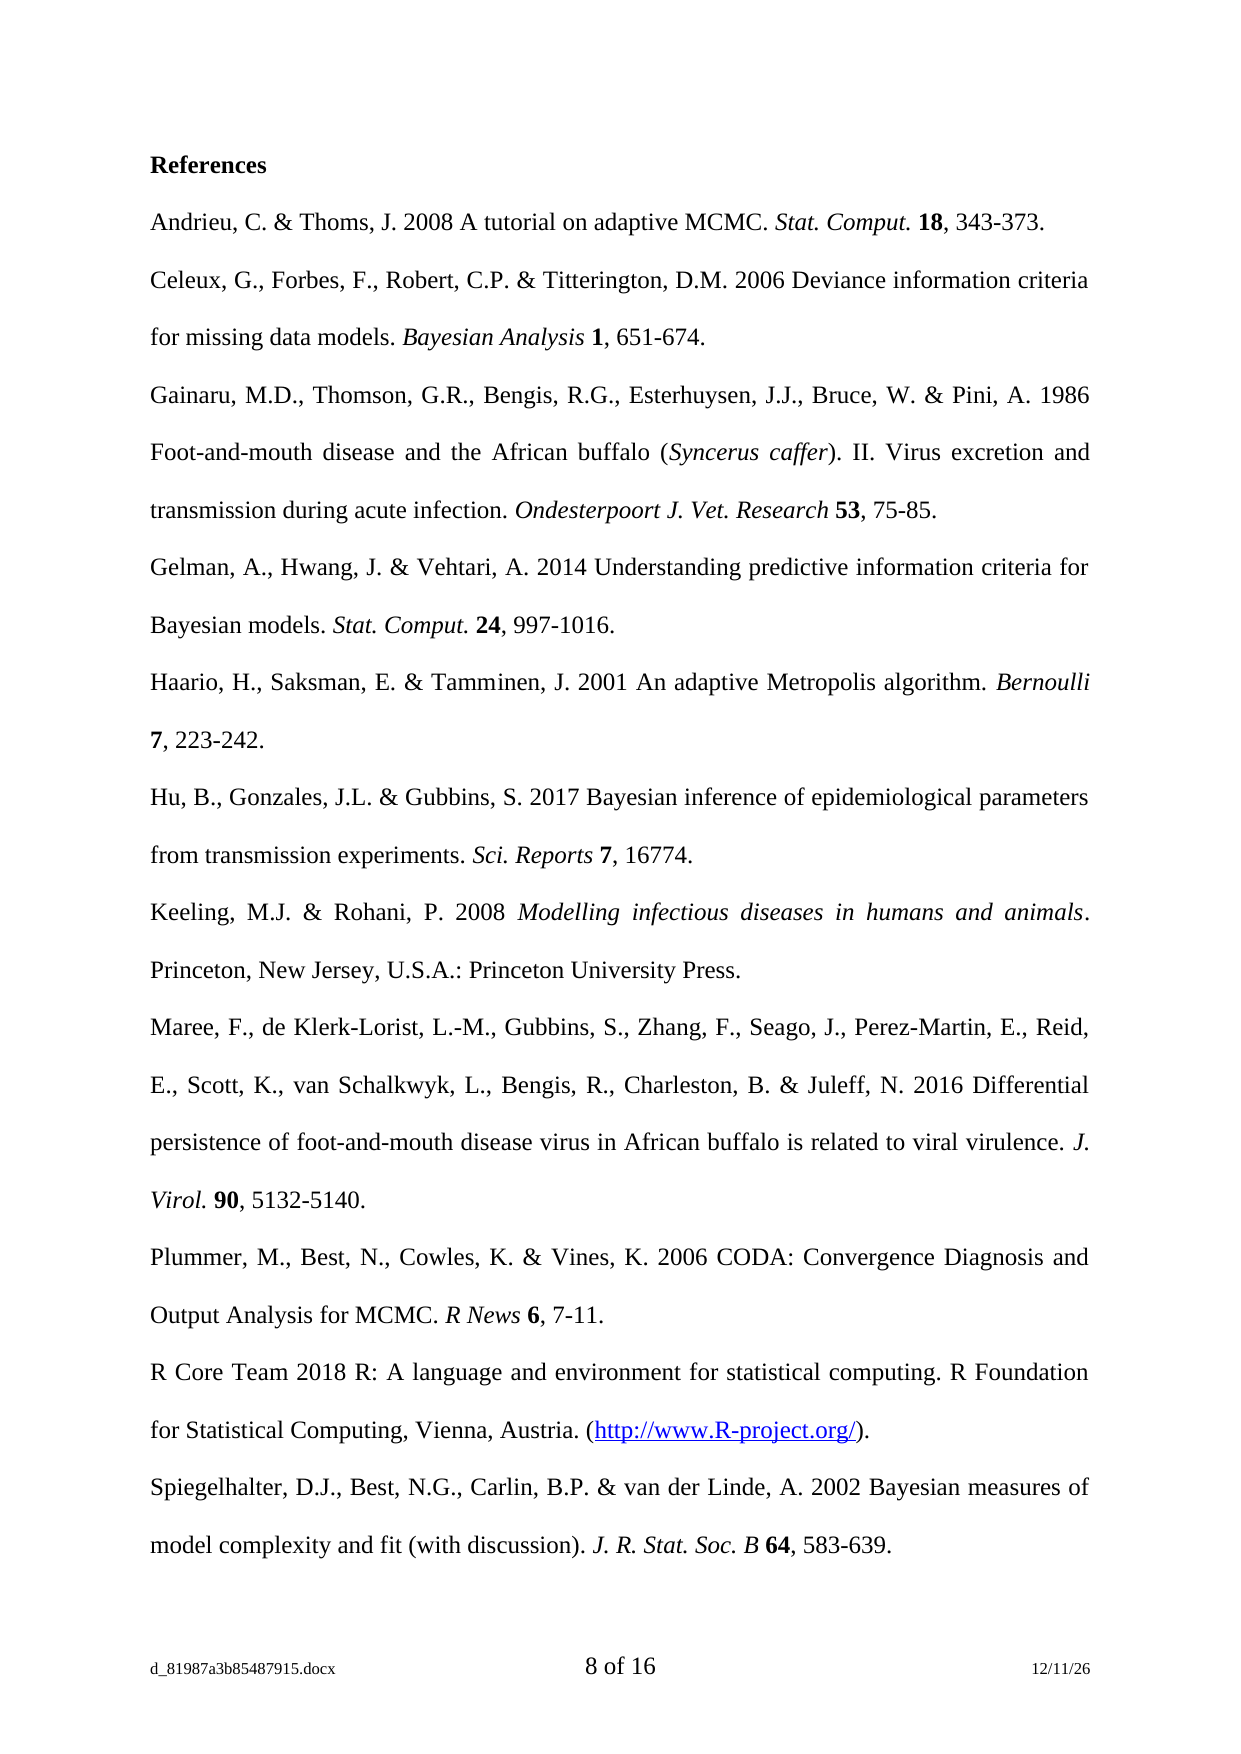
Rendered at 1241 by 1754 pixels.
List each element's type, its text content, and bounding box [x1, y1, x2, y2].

text R Core Team 2018 R: A language and environment for statistical computing. R Foundation for Statistical Computing, Vienna, Austria. (http://www.R-project.org/). [150, 1357, 1090, 1444]
text Celeux, G., Forbes, F., Robert, C.P. & Titterington, D.M. 2006 Deviance information criteria for missing data models. Bayesian Analysis 1, 651-674. [150, 265, 1090, 351]
text Gelman, A., Hwang, J. & Vehtari, A. 2014 Understanding predictive information criteria for Bayesian models. Stat. Comput. 24, 997-1016. [150, 552, 1090, 639]
text Andrieu, C. & Thoms, J. 2008 A tutorial on adaptive MCMC. Stat. Comput. 18, 343-373. [150, 207, 1090, 236]
text Plummer, M., Best, N., Cowles, K. & Vines, K. 2006 CODA: Convergence Diagnosis and Output Analysis for MCMC. R News 6, 7-11. [150, 1242, 1090, 1329]
text Haario, H., Saksman, E. & Tamminen, J. 2001 An adaptive Metropolis algorithm. Bernoulli 7, 223-242. [150, 667, 1090, 754]
text Maree, F., de Klerk-Lorist, L.-M., Gubbins, S., Zhang, F., Seago, J., Perez-Martin, E., Reid, E., Scott, K., van Schalkwyk, L., Bengis, R., Charleston, B. & Juleff, N. 2016 Differential persistence of foot-and-mouth disease virus in African buffalo is related to viral virulence. J. Virol. 90, 5132-5140. [150, 1012, 1090, 1214]
text References [150, 150, 1090, 179]
text Gainaru, M.D., Thomson, G.R., Bengis, R.G., Esterhuysen, J.J., Bruce, W. & Pini, A. 1986 Foot-and-mouth disease and the African buffalo (Syncerus caffer). II. Virus excretion and transmission during acute infection. Ondesterpoort J. Vet. Research 53, 75-85. [150, 380, 1090, 524]
text Hu, B., Gonzales, J.L. & Gubbins, S. 2017 Bayesian inference of epidemiological parameters from transmission experiments. Sci. Reports 7, 16774. [150, 782, 1090, 869]
text Spiegelhalter, D.J., Best, N.G., Carlin, B.P. & van der Linde, A. 2002 Bayesian measures of model complexity and fit (with discussion). J. R. Stat. Soc. B 64, 583-639. [150, 1472, 1090, 1559]
text Keeling, M.J. & Rohani, P. 2008 Modelling infectious diseases in humans and animals. Princeton, New Jersey, U.S.A.: Princeton University Press. [150, 897, 1090, 984]
